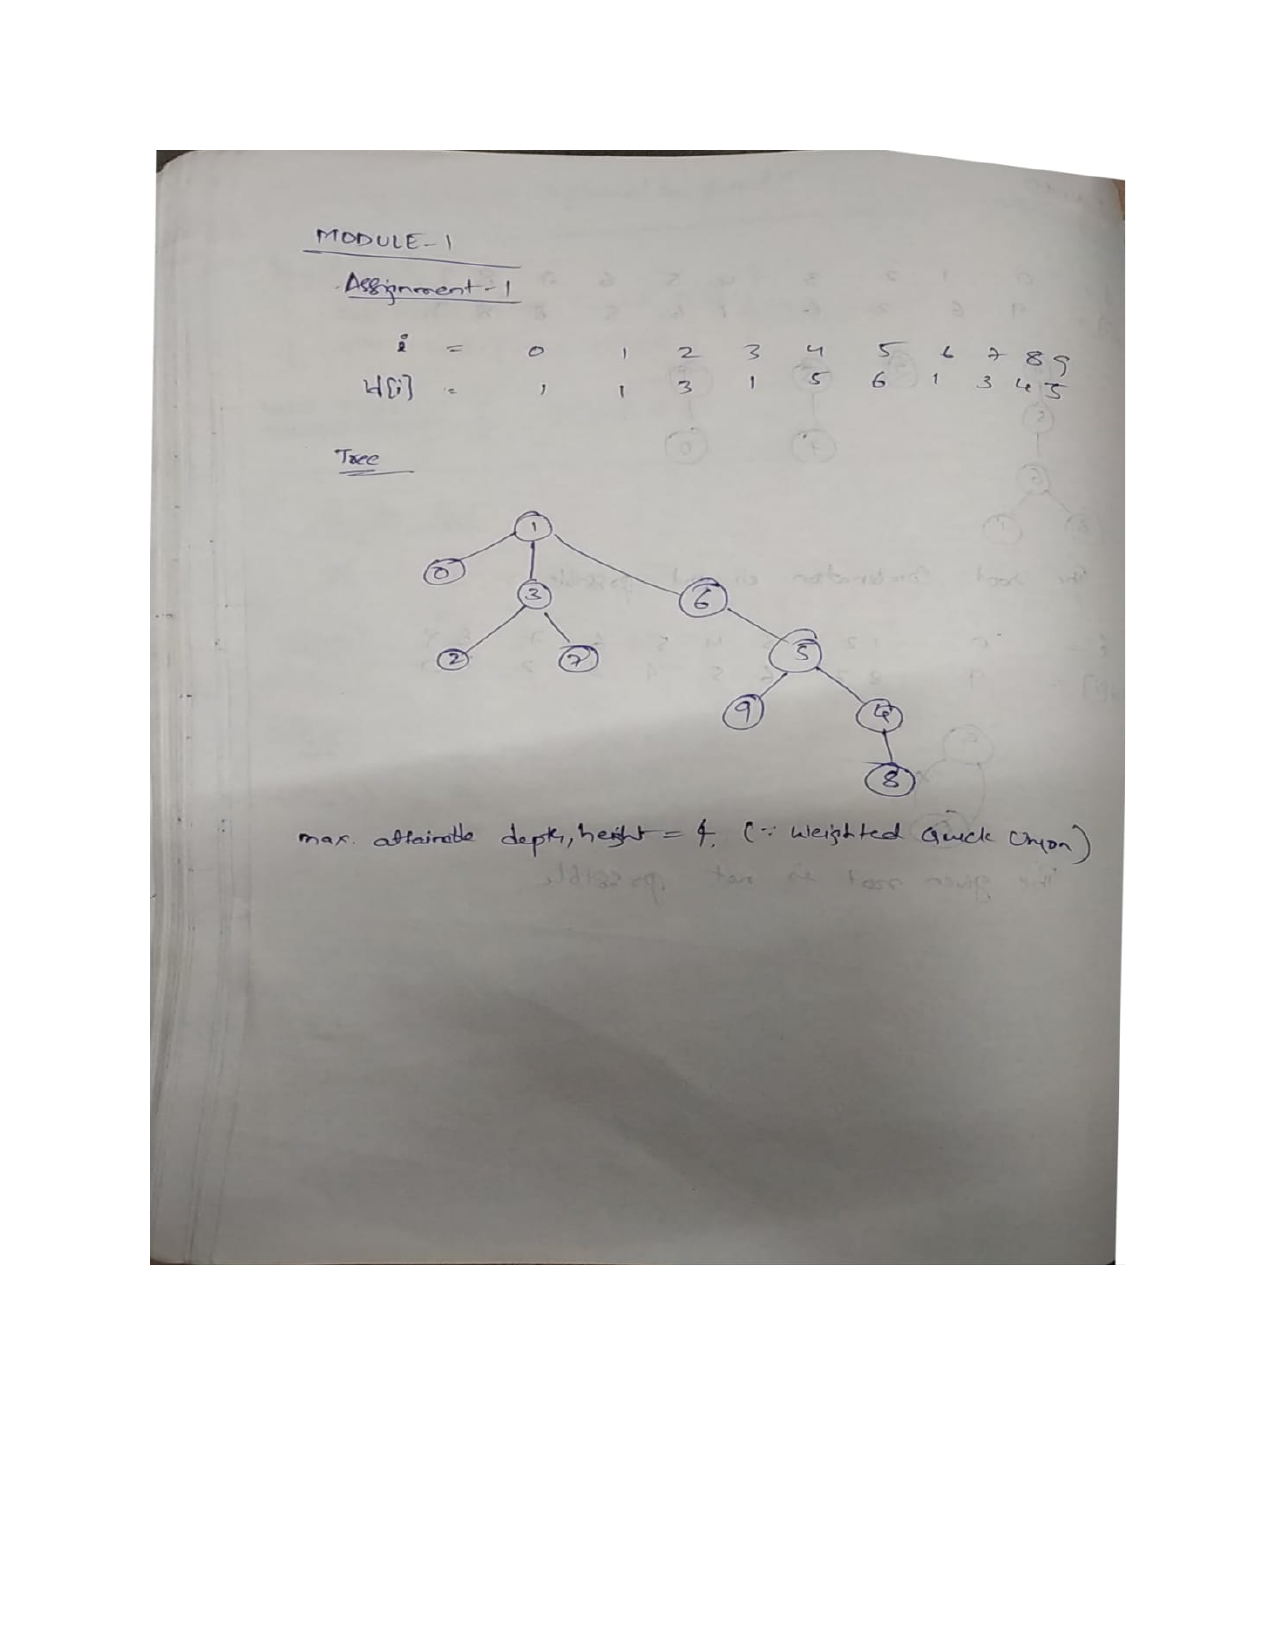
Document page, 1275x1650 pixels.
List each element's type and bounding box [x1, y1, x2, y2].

picture [150, 150, 1125, 1265]
